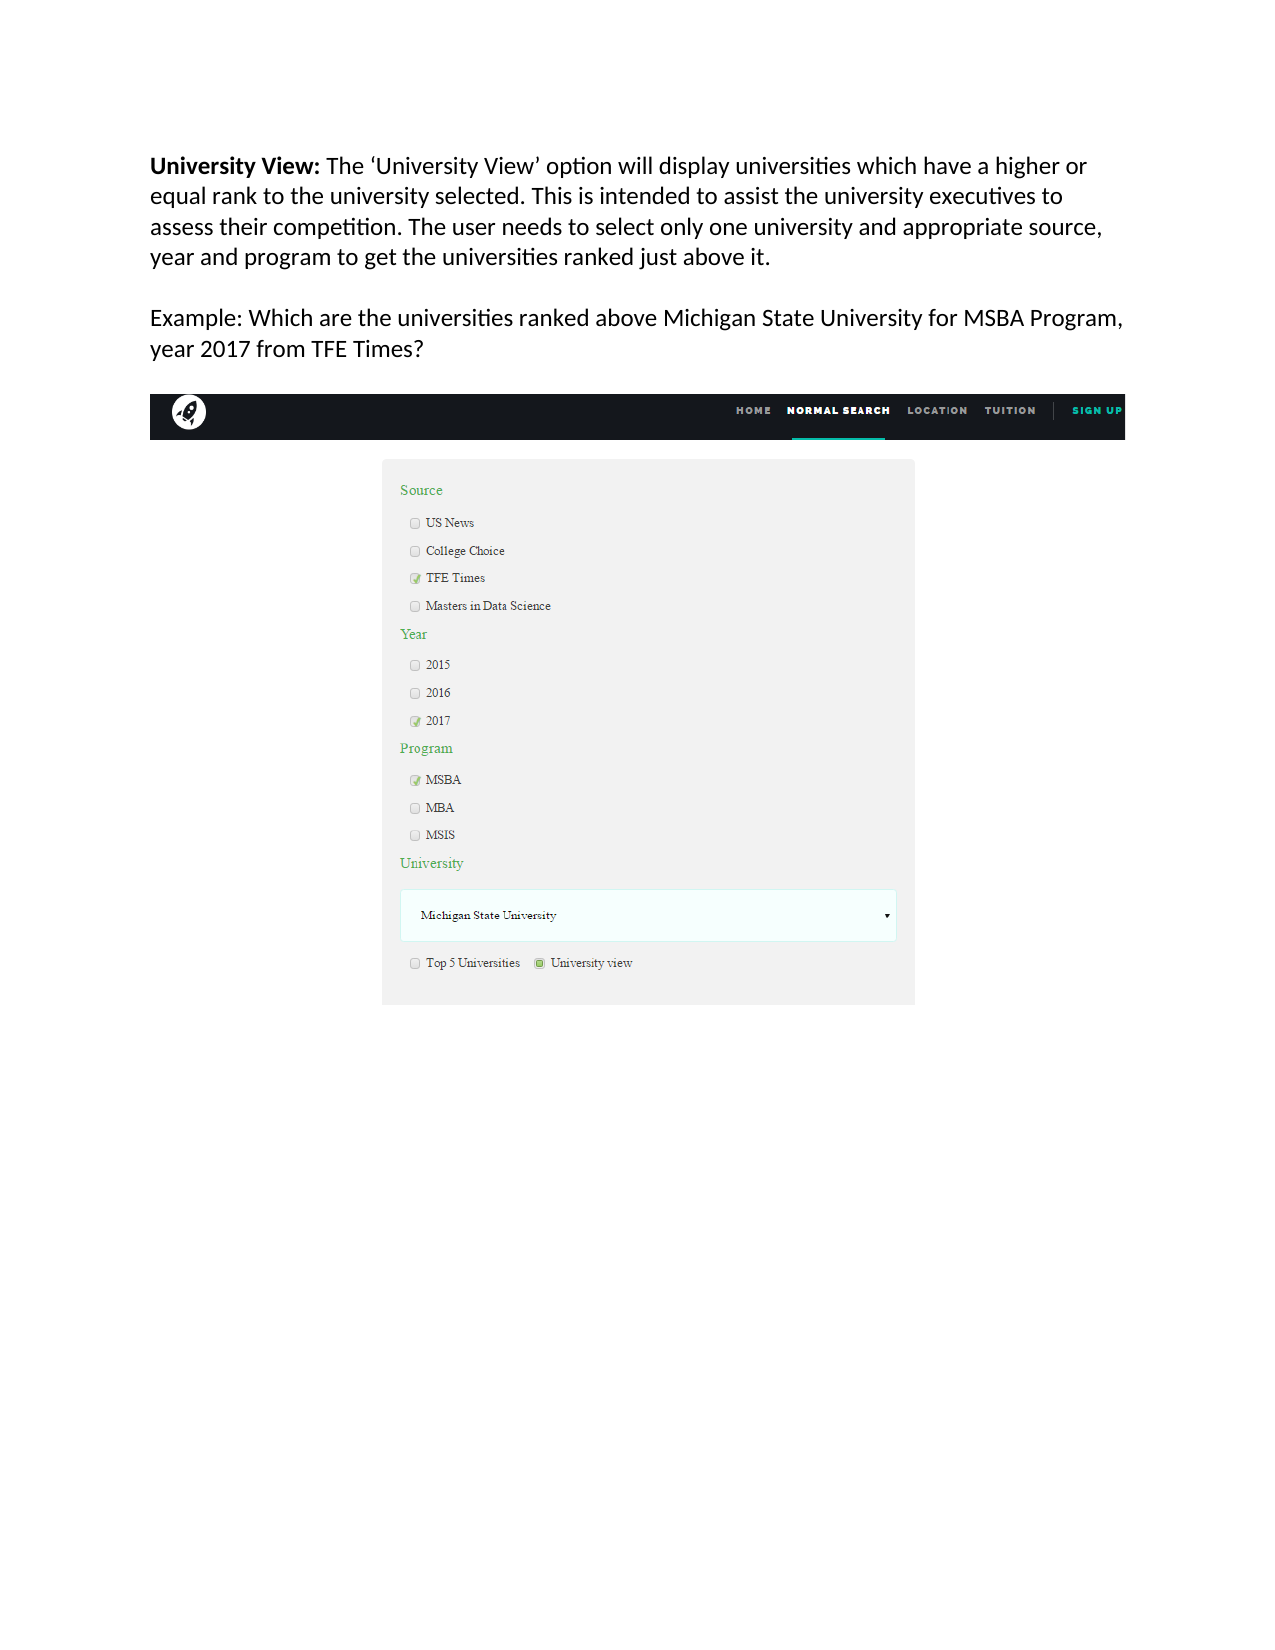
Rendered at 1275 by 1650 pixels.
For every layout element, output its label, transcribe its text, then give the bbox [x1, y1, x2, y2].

text University View: The ‘University View’ option will display universities which have a higher or equal rank to the university selected. This is intended to assist the university executives to assess their competition. The user needs to select only one university and appropriate source, year and program to get the universities ranked just above it. [150, 150, 1125, 272]
text Example: Which are the universities ranked above Michigan State University for MSBA Program, year 2017 from TFE Times? [150, 303, 1125, 364]
picture [150, 394, 1125, 1005]
